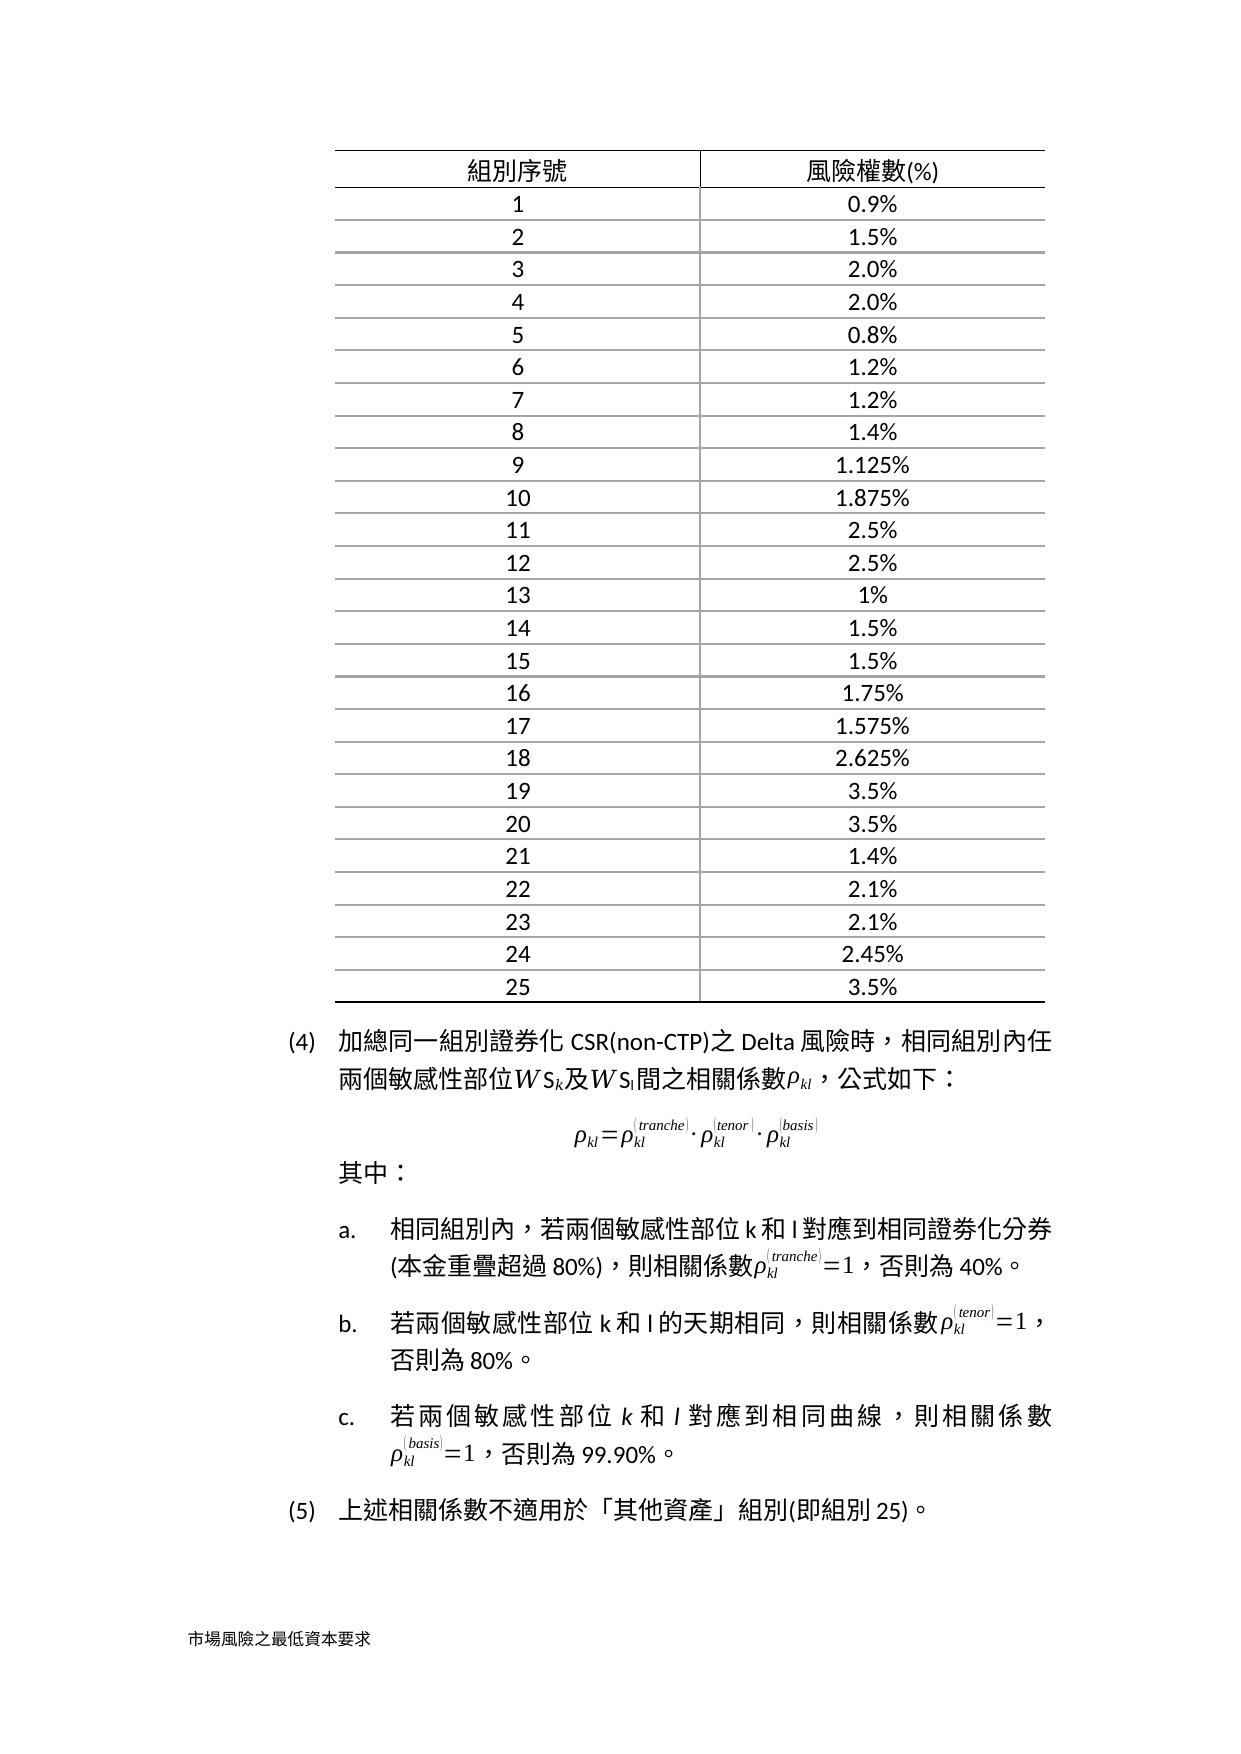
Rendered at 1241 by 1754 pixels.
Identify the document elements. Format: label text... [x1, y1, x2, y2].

list 加總同一組別證券化CSR(non-CTP)之 Delta風險時，相同組別內任兩個敏感性部位𝑊S𝑘及𝑊Sl間之相關係數，公式如下： [288, 1021, 1053, 1096]
table_cell 7 [335, 384, 699, 414]
table_cell 1.5% [701, 221, 1044, 251]
table_cell 15 [335, 645, 699, 675]
table_cell 21 [335, 840, 699, 871]
table_cell 2.625% [701, 743, 1044, 773]
table_cell 22 [335, 873, 699, 903]
table_cell 1.75% [701, 678, 1044, 708]
table_cell 10 [335, 482, 699, 512]
table_cell 1.5% [701, 612, 1044, 643]
table_cell 24 [335, 938, 699, 969]
list 相同組別內，若兩個敏感性部位k和l對應到相同證劵化分券(本金重疊超過80%)，則相關係數，否則為40%。 [338, 1209, 1053, 1284]
table_cell 1% [701, 580, 1044, 610]
table_cell 6 [335, 351, 699, 382]
table_cell 2.1% [701, 873, 1044, 903]
table_cell 19 [335, 775, 699, 806]
table_cell 23 [335, 906, 699, 936]
table_cell 2.45% [701, 938, 1044, 969]
table_cell 12 [335, 547, 699, 577]
table_cell 0.8% [701, 319, 1044, 349]
table_cell 2 [335, 221, 699, 251]
table_cell 1.4% [701, 840, 1044, 871]
table_cell 2.5% [701, 514, 1044, 545]
table_cell 11 [335, 514, 699, 545]
list 上述相關係數不適用於「其他資產」組別(即組別25)。 [288, 1490, 1053, 1527]
table_cell 2.5% [701, 547, 1044, 577]
text 其中： [338, 1152, 1053, 1190]
table_cell 1.5% [701, 645, 1044, 675]
table_cell 13 [335, 580, 699, 610]
table_cell 2.1% [701, 906, 1044, 936]
table_cell 組別序號 [335, 151, 700, 187]
table_cell 3.5% [701, 971, 1044, 1001]
table_cell 5 [335, 319, 699, 349]
table_cell 3.5% [701, 808, 1044, 838]
table_cell 14 [335, 612, 699, 643]
table_cell 1.2% [701, 384, 1044, 414]
table_cell 3 [335, 254, 699, 284]
table_cell 1.575% [701, 710, 1044, 741]
table_cell 3.5% [701, 775, 1044, 806]
table_cell 17 [335, 710, 699, 741]
table_cell 4 [335, 286, 699, 317]
table_cell 18 [335, 743, 699, 773]
table_cell 0.9% [701, 188, 1044, 219]
table_cell 1.2% [701, 351, 1044, 382]
list 若兩個敏感性部位k和l對應到相同曲線，則相關係數，否則為99.90%。 [338, 1396, 1053, 1471]
table_cell 8 [335, 417, 699, 447]
table_cell 20 [335, 808, 699, 838]
table_cell 25 [335, 971, 699, 1001]
table_cell 1 [335, 188, 699, 219]
table_cell 1.125% [701, 449, 1044, 480]
table_cell 1.4% [701, 417, 1044, 447]
table_cell 2.0% [701, 286, 1044, 317]
table_cell 9 [335, 449, 699, 480]
table_cell 16 [335, 678, 699, 708]
list 若兩個敏感性部位k和l的天期相同，則相關係數，否則為80%。 [338, 1302, 1053, 1377]
table_cell 1.875% [701, 482, 1044, 512]
table_cell 風險權數(%) [701, 151, 1044, 187]
table_cell 2.0% [701, 254, 1044, 284]
